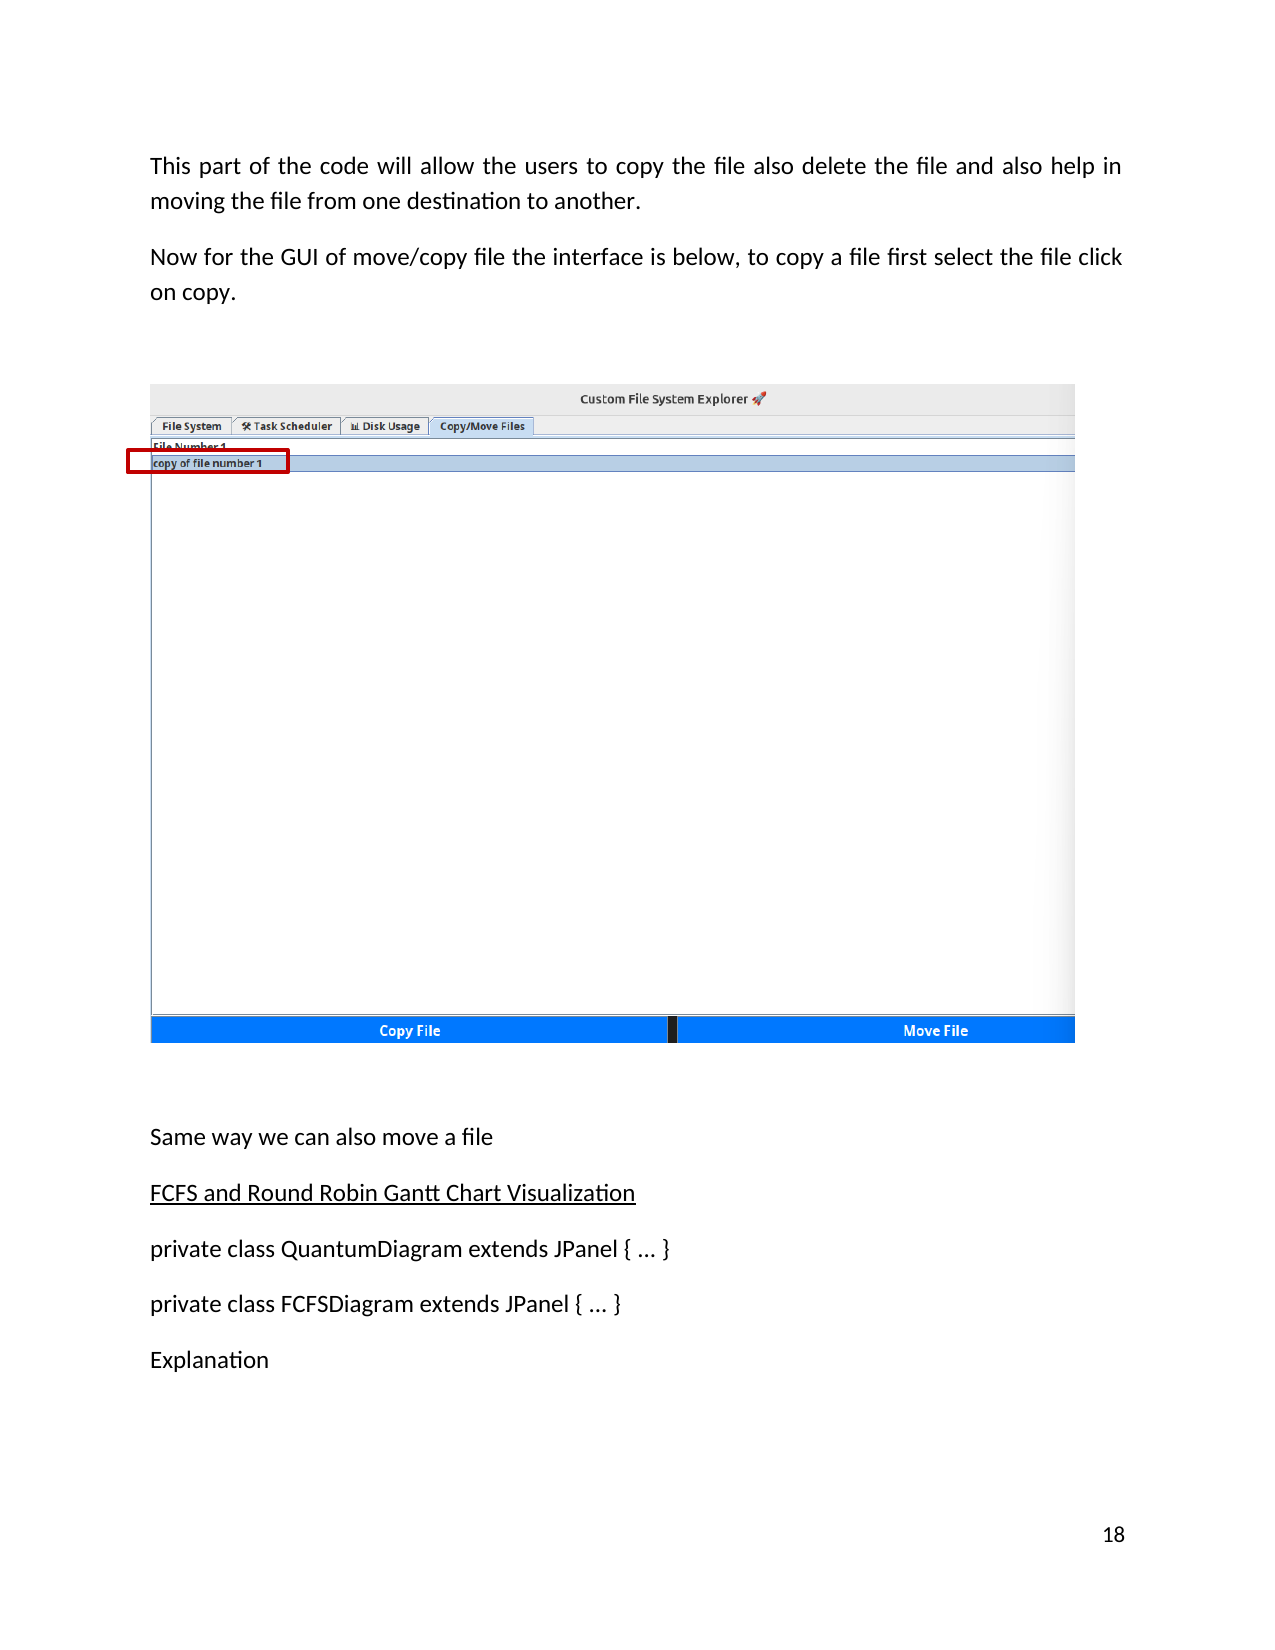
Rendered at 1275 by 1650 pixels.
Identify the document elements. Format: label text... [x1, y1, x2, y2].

text Explanation [150, 1344, 1125, 1375]
text private class FCFSDiagram extends JPanel { ... } [150, 1288, 1125, 1319]
picture [150, 452, 286, 470]
text This part of the code will allow the users to copy the file also delete the file and also help in moving the file from one destination to another. [150, 150, 1125, 216]
text FCFS and Round Robin Gantt Chart Visualization [150, 1177, 1125, 1207]
picture [150, 384, 1075, 1043]
text private class QuantumDiagram extends JPanel { ... } [150, 1233, 1125, 1263]
text Same way we can also move a file [150, 1121, 1125, 1152]
text Now for the GUI of move/copy file the interface is below, to copy a file first select the file click on copy. [150, 241, 1125, 306]
